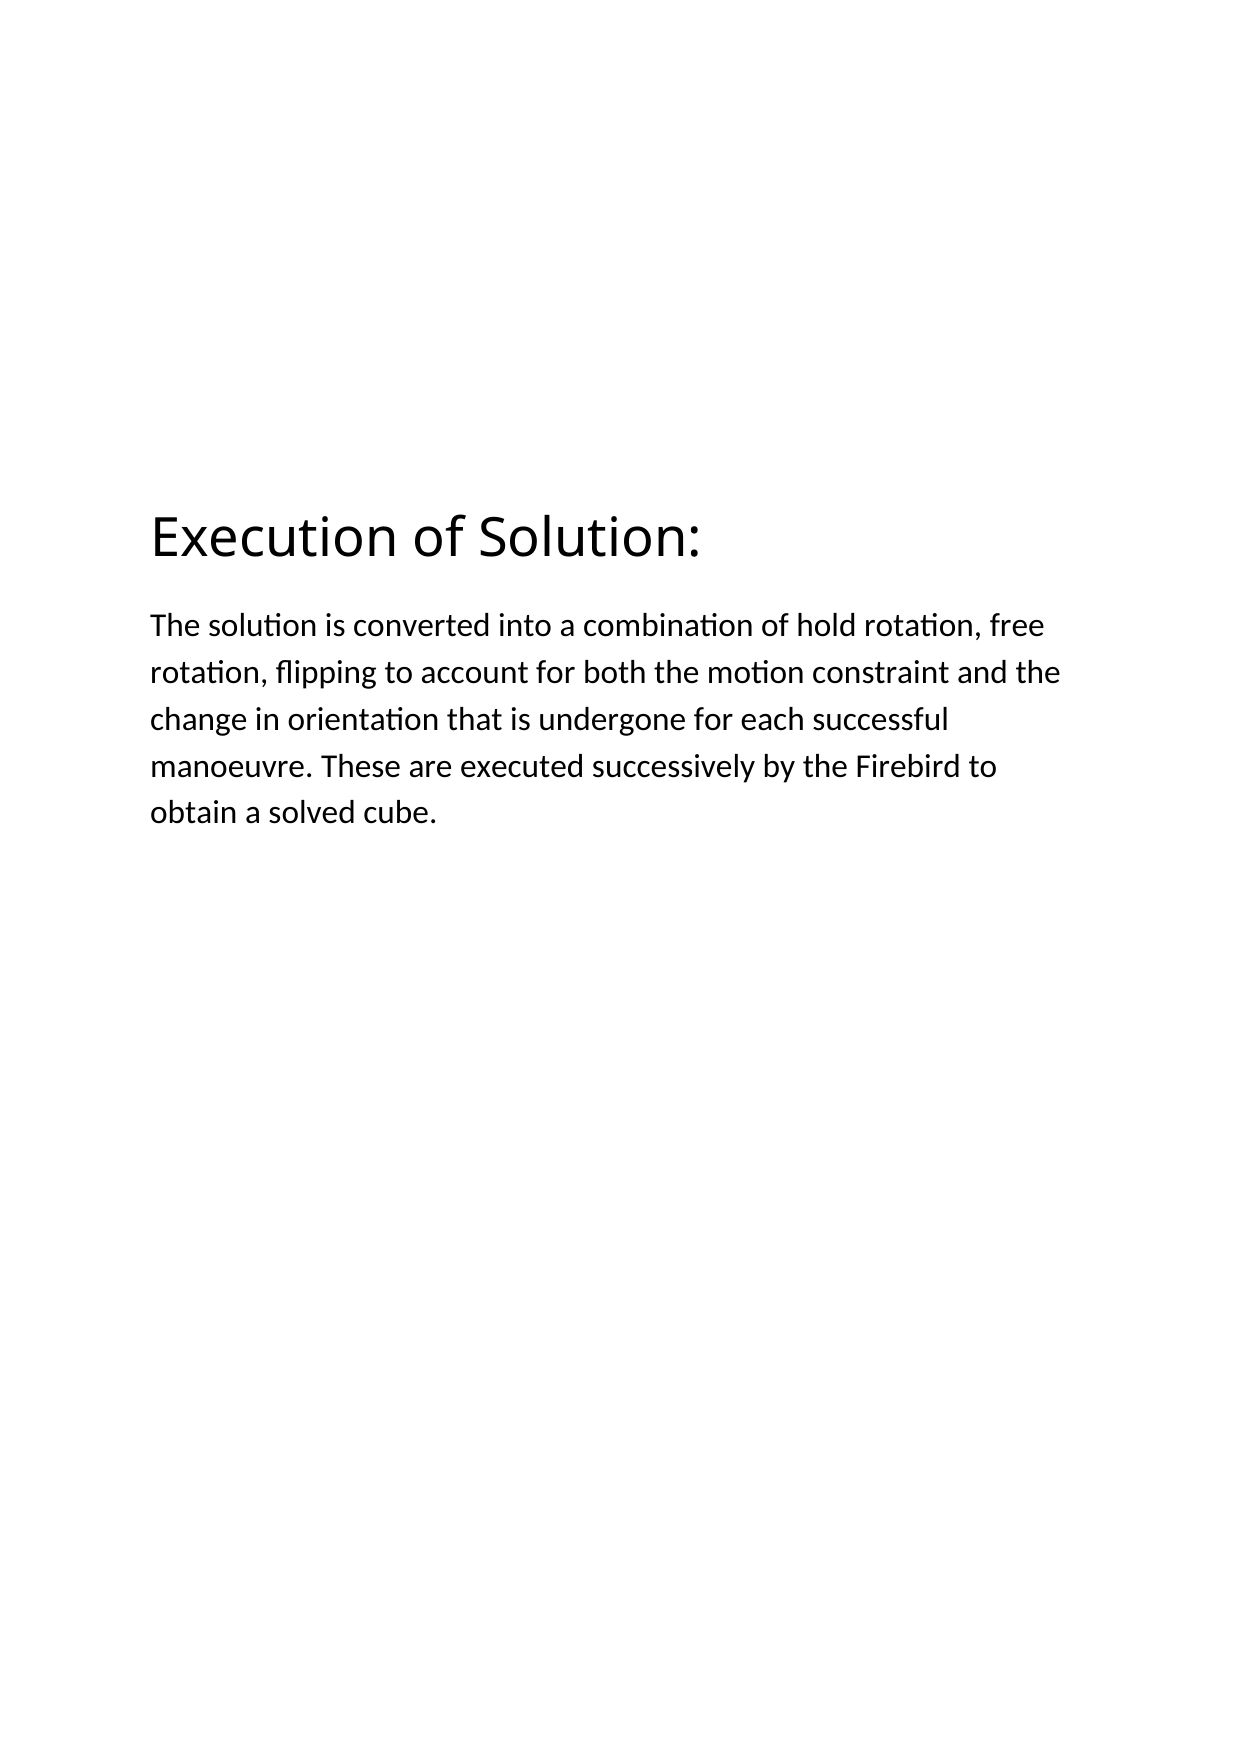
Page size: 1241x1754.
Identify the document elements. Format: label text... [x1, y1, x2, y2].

text The solution is converted into a combination of hold rotation, free rotation, flipping to account for both the motion constraint and the change in orientation that is undergone for each successful manoeuvre. These are executed successively by the Firebird to obtain a solved cube. [150, 604, 1090, 832]
text Execution of Solution: [150, 499, 1090, 573]
